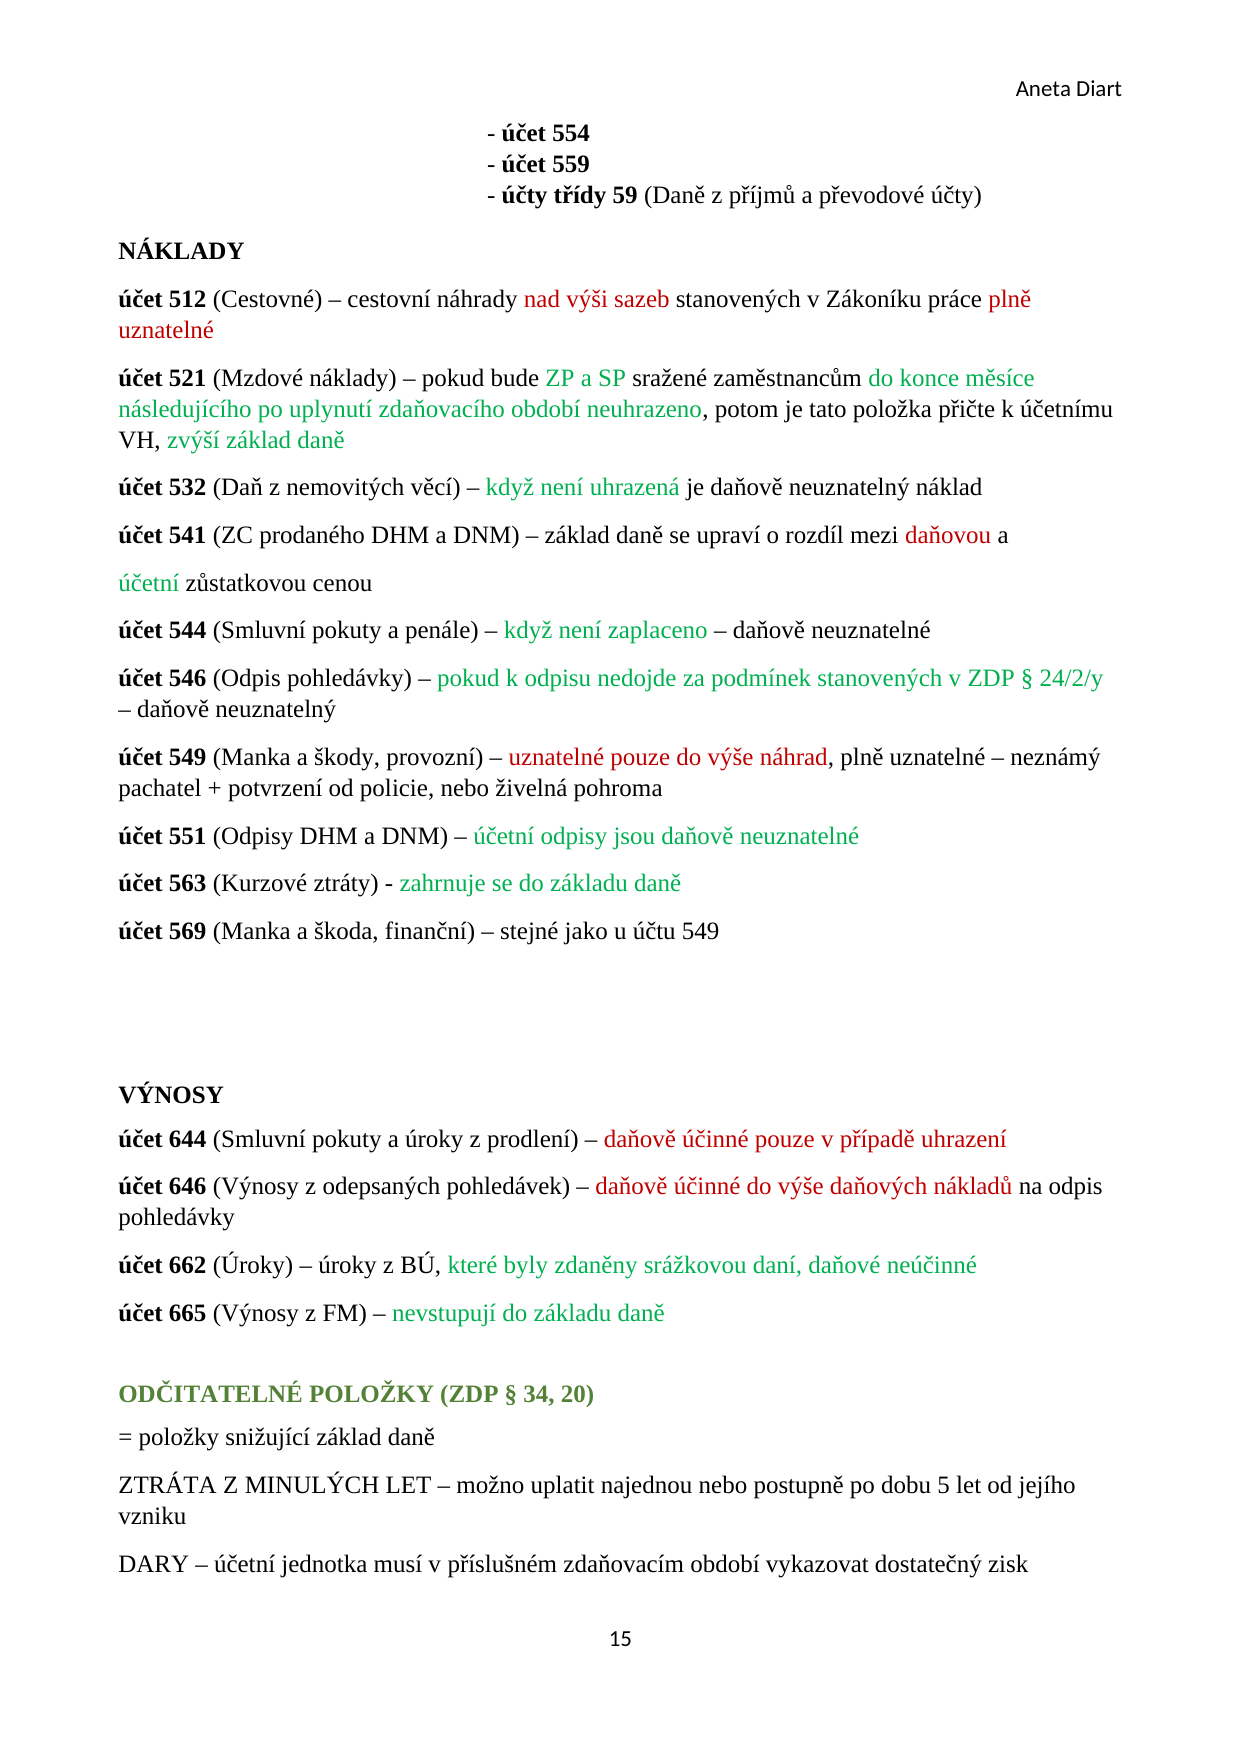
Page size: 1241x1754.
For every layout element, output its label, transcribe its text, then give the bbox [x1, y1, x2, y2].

text = položky snižující základ daně [118, 1422, 1122, 1451]
text - účet 559 [413, 149, 1122, 178]
text účet 546 (Odpis pohledávky) – pokud k odpisu nedojde za podmínek stanovených v ZDP § 24/2/y – daňově neuznatelný [118, 663, 1122, 723]
text VÝNOSY [118, 1080, 1122, 1109]
text NÁKLADY [118, 236, 1122, 265]
text účet 544 (Smluvní pokuty a penále) – když není zaplaceno – daňově neuznatelné [118, 616, 1122, 644]
text účet 662 (Úroky) – úroky z BÚ, které byly zdaněny srážkovou daní, daňové neúčinné [118, 1250, 1122, 1279]
text účet 512 (Cestovné) – cestovní náhrady nad výši sazeb stanovených v Zákoníku práce plně uznatelné [118, 284, 1122, 344]
text účet 551 (Odpisy DHM a DNM) – účetní odpisy jsou daňově neuznatelné [118, 821, 1122, 849]
text účet 521 (Mzdové náklady) – pokud bude ZP a SP sražené zaměstnancům do konce měsíce následujícího po uplynutí zdaňovacího období neuhrazeno, potom je tato položka přičte k účetnímu VH, zvýší základ daně [118, 363, 1122, 453]
text účet 549 (Manka a škody, provozní) – uznatelné pouze do výše náhrad, plně uznatelné – neznámý pachatel + potvrzení od policie, nebo živelná pohroma [118, 742, 1122, 802]
text - účet 554 [413, 118, 1122, 147]
text účet 569 (Manka a škoda, finanční) – stejné jako u účtu 549 [118, 916, 1122, 945]
text účet 563 (Kurzové ztráty) - zahrnuje se do základu daně [118, 868, 1122, 897]
text ODČITATELNÉ POLOŽKY (ZDP § 34, 20) [118, 1379, 1122, 1408]
text - účty třídy 59 (Daně z příjmů a převodové účty) [413, 180, 1122, 209]
text účet 541 (ZC prodaného DHM a DNM) – základ daně se upraví o rozdíl mezi daňovou a [118, 520, 1122, 549]
text ZTRÁTA Z MINULÝCH LET – možno uplatit najednou nebo postupně po dobu 5 let od jejího vzniku [118, 1470, 1122, 1530]
text účet 644 (Smluvní pokuty a úroky z prodlení) – daňově účinné pouze v případě uhrazení [118, 1124, 1122, 1152]
text účet 646 (Výnosy z odepsaných pohledávek) – daňově účinné do výše daňových nákladů na odpis pohledávky [118, 1171, 1122, 1231]
text účet 665 (Výnosy z FM) – nevstupují do základu daně [118, 1298, 1122, 1327]
text účet 532 (Daň z nemovitých věcí) – když není uhrazená je daňově neuznatelný náklad [118, 472, 1122, 501]
text účetní zůstatkovou cenou [118, 568, 1122, 597]
text DARY – účetní jednotka musí v příslušném zdaňovacím období vykazovat dostatečný zisk [118, 1549, 1122, 1578]
